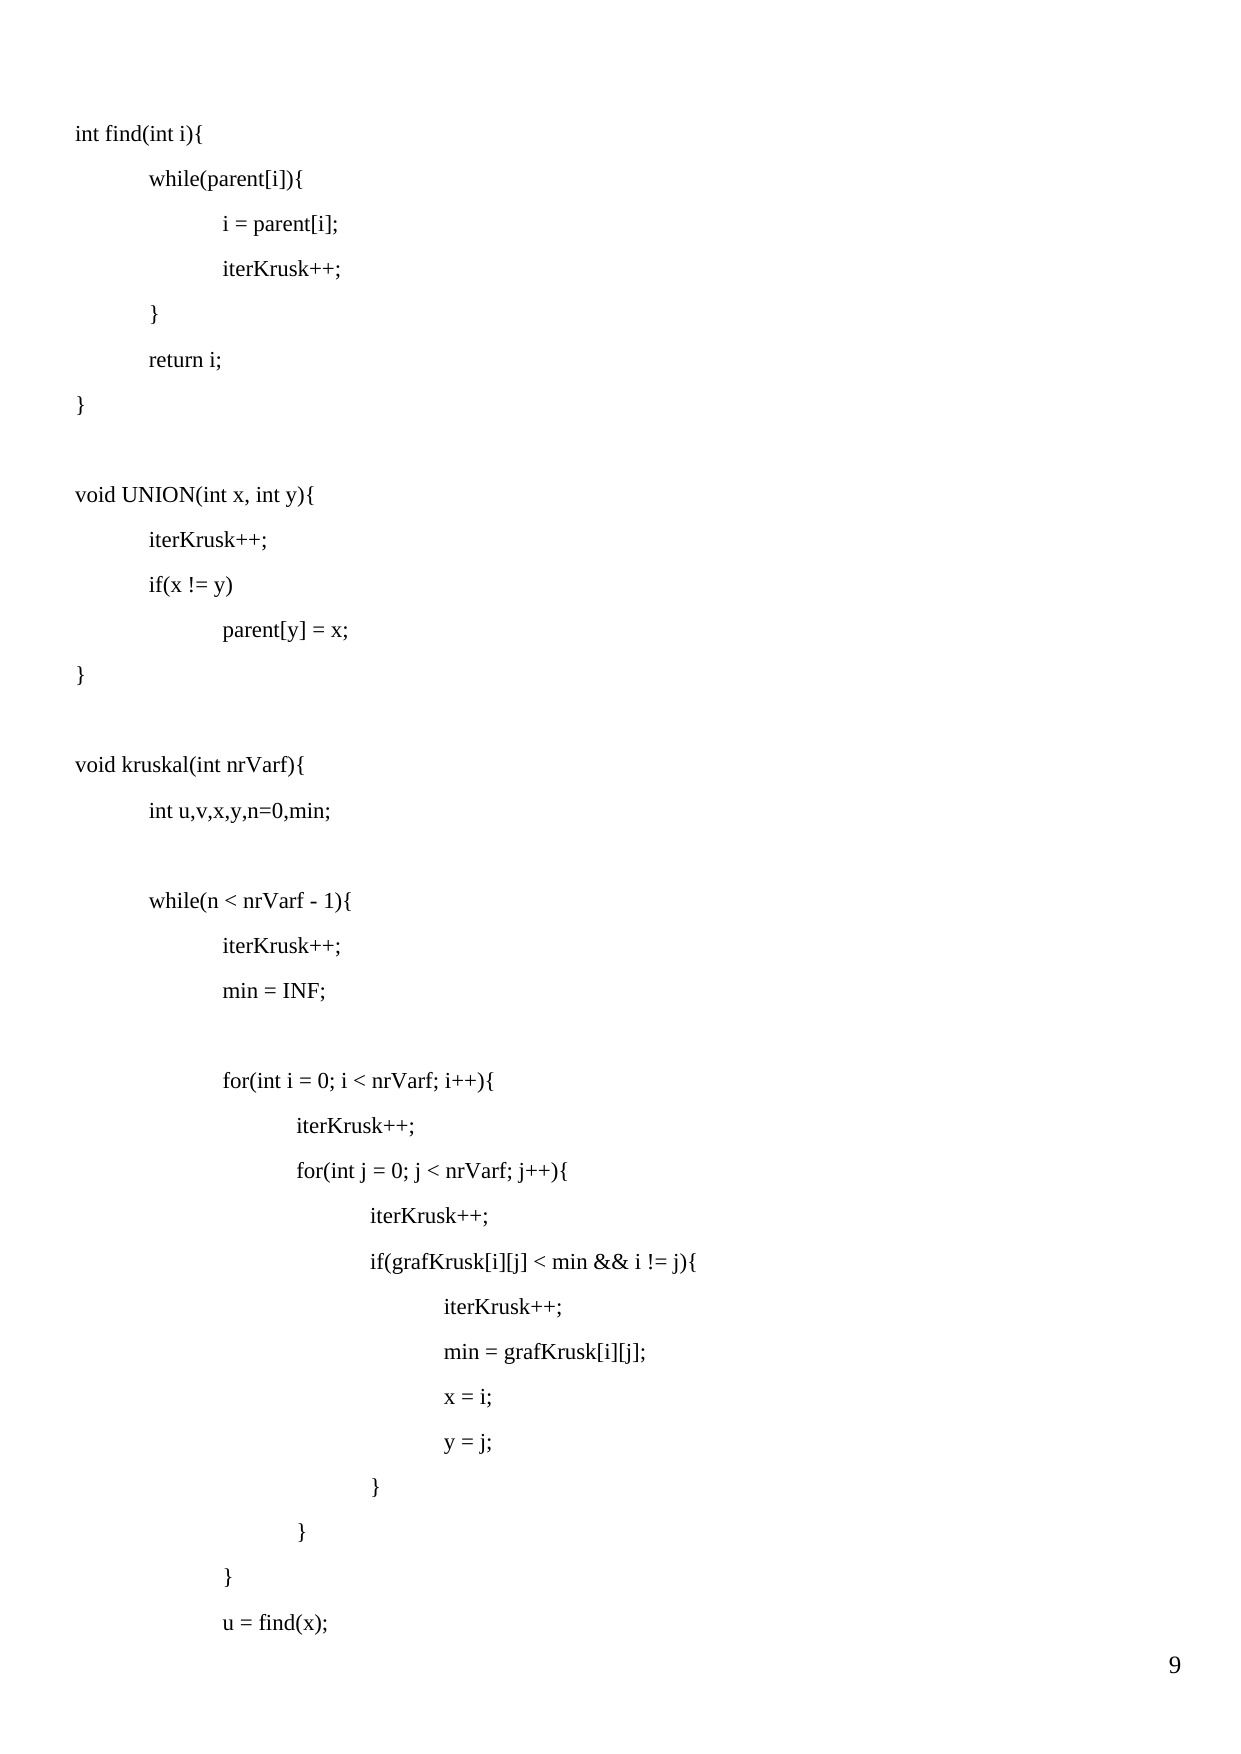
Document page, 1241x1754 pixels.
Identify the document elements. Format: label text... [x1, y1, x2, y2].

text parent[y] = x; [75, 616, 1165, 643]
text iterKrusk++; [75, 255, 1165, 282]
text iterKrusk++; [75, 1293, 1165, 1319]
text } [75, 1563, 1165, 1590]
text void kruskal(int nrVarf){ [75, 752, 1165, 778]
text } [75, 301, 1165, 327]
text u = find(x); [75, 1608, 1165, 1635]
text } [75, 661, 1165, 688]
text x = i; [75, 1383, 1165, 1409]
text for(int i = 0; i < nrVarf; i++){ [75, 1067, 1165, 1094]
text min = INF; [75, 977, 1165, 1003]
text i = parent[i]; [75, 210, 1165, 237]
text int u,v,x,y,n=0,min; [75, 797, 1165, 823]
text } [75, 1473, 1165, 1499]
text min = grafKrusk[i][j]; [75, 1338, 1165, 1364]
text iterKrusk++; [75, 932, 1165, 958]
text iterKrusk++; [75, 1203, 1165, 1229]
text while(n < nrVarf - 1){ [75, 887, 1165, 913]
text while(parent[i]){ [75, 165, 1165, 192]
text return i; [75, 346, 1165, 372]
text for(int j = 0; j < nrVarf; j++){ [75, 1157, 1165, 1184]
text int find(int i){ [75, 120, 1165, 146]
text y = j; [75, 1428, 1165, 1454]
text iterKrusk++; [75, 1112, 1165, 1139]
text } [75, 1518, 1165, 1545]
text } [75, 391, 1165, 417]
text if(grafKrusk[i][j] < min && i != j){ [75, 1248, 1165, 1274]
text if(x != y) [75, 571, 1165, 597]
text void UNION(int x, int y){ [75, 481, 1165, 507]
text iterKrusk++; [75, 526, 1165, 552]
